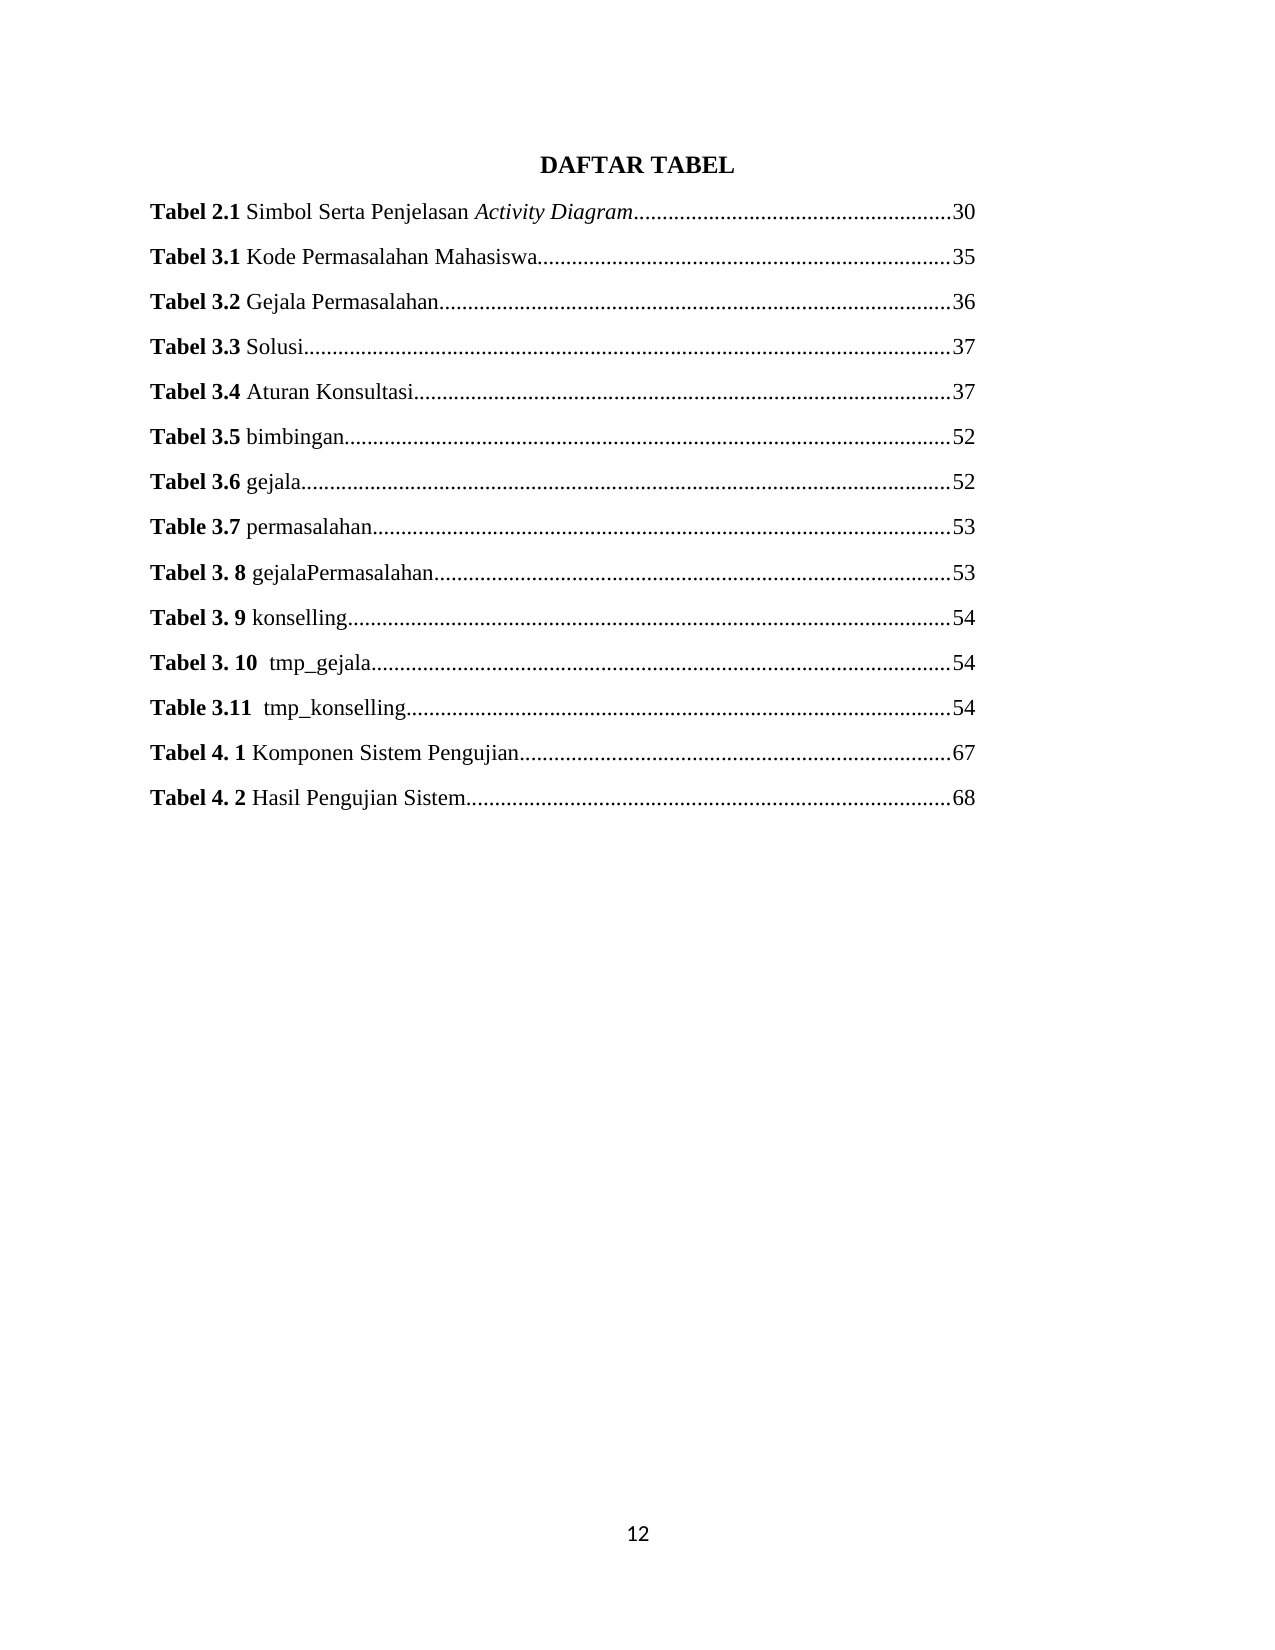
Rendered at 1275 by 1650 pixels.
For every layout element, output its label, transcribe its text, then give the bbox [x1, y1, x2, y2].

text Tabel 3.2 Gejala Permasalahan 36 [150, 288, 1125, 314]
text Table 3.11 tmp_konselling 54 [150, 694, 1125, 720]
text Tabel 2.1 Simbol Serta Penjelasan Activity Diagram 30 [150, 198, 1125, 224]
text Table 3.7 permasalahan 53 [150, 513, 1125, 540]
text Tabel 3.4 Aturan Konsultasi 37 [150, 378, 1125, 404]
text Tabel 3. 8 gejalaPermasalahan 53 [150, 558, 1125, 585]
text Tabel 3.1 Kode Permasalahan Mahasiswa 35 [150, 243, 1125, 269]
text Tabel 4. 1 Komponen Sistem Pengujian 67 [150, 739, 1125, 765]
text DAFTAR TABEL [150, 150, 1125, 179]
text Tabel 3. 9 konselling 54 [150, 604, 1125, 630]
text Tabel 3.6 gejala 52 [150, 468, 1125, 495]
text Tabel 3.3 Solusi 37 [150, 333, 1125, 359]
text Tabel 3.5 bimbingan 52 [150, 423, 1125, 449]
text Tabel 3. 10 tmp_gejala 54 [150, 649, 1125, 675]
text Tabel 4. 2 Hasil Pengujian Sistem 68 [150, 784, 1125, 810]
